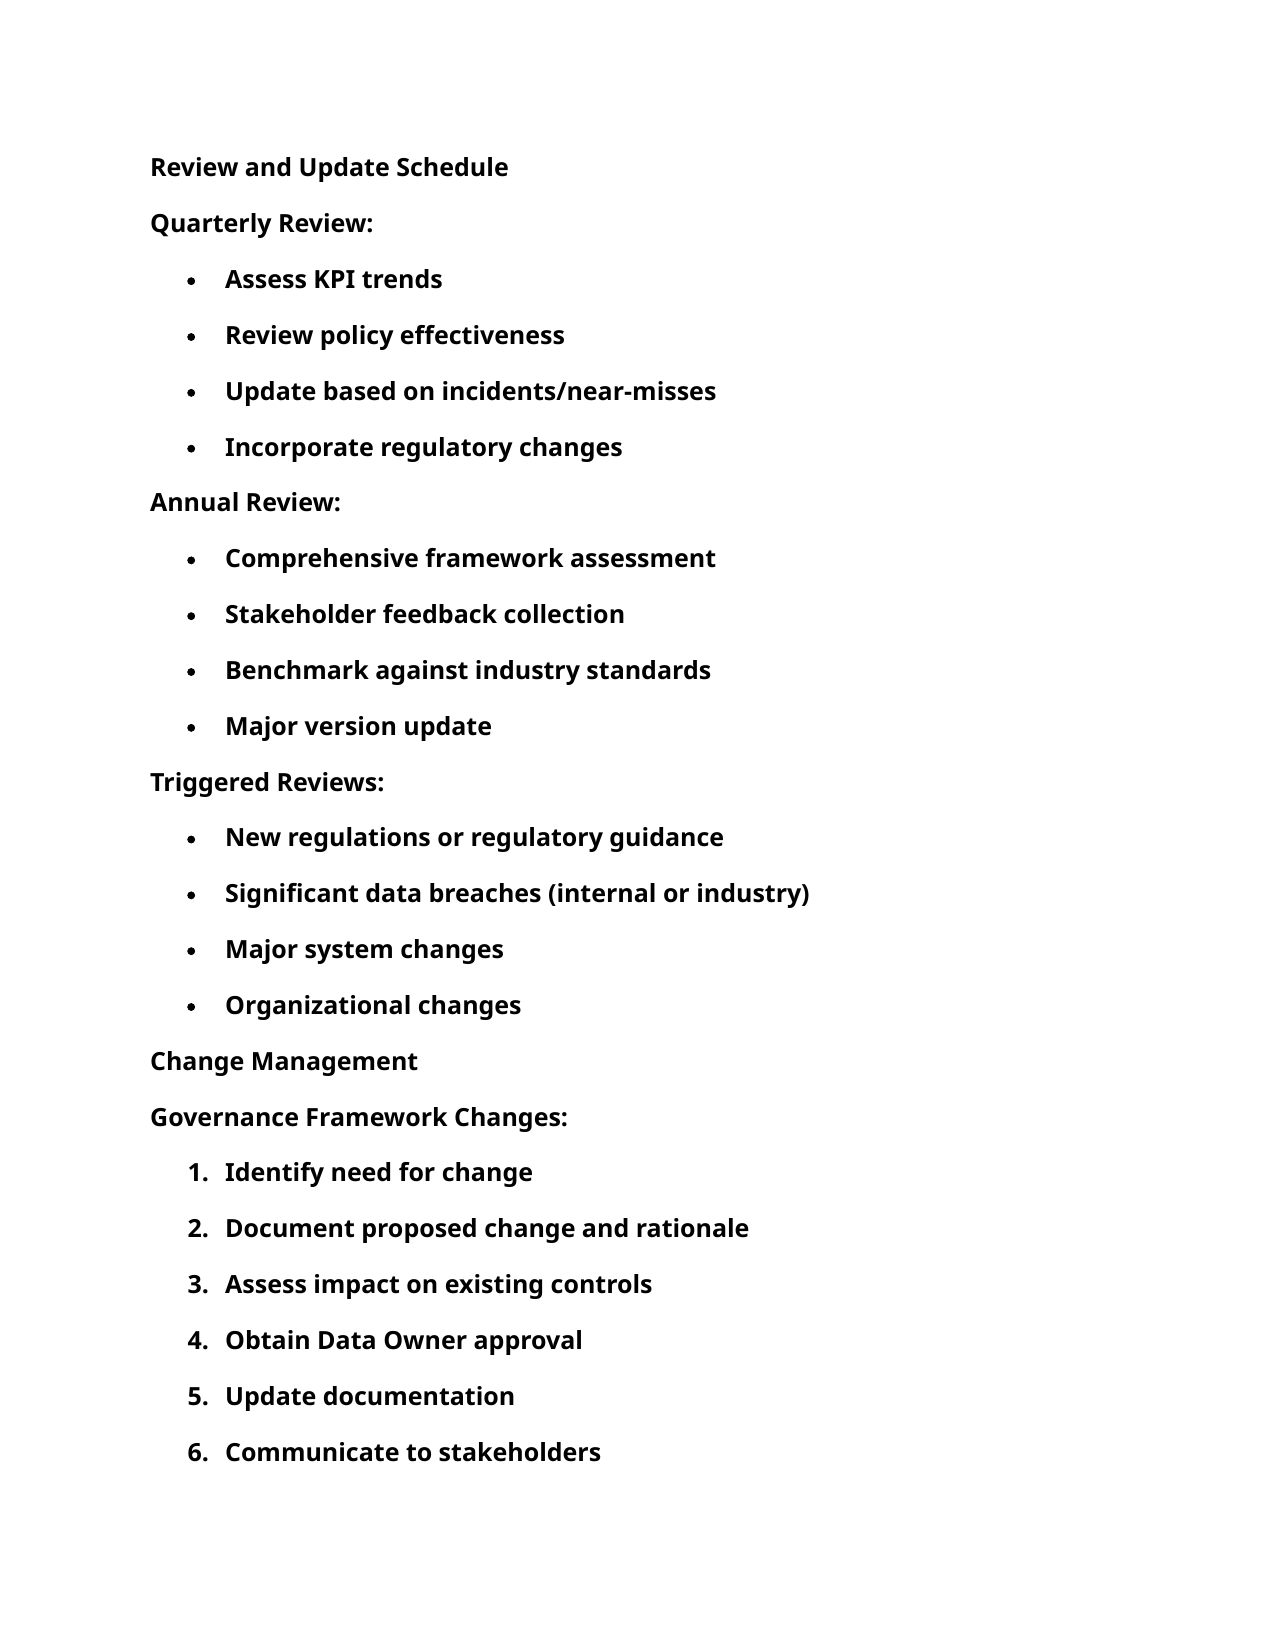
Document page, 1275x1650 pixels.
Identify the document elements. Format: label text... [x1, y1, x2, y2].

list Comprehensive framework assessment [187, 541, 1125, 575]
text Annual Review: [150, 485, 1125, 519]
list Organizational changes [187, 987, 1125, 1022]
list Benchmark against industry standards [187, 652, 1125, 687]
list Identify need for change [187, 1155, 1125, 1189]
text Governance Framework Changes: [150, 1099, 1125, 1133]
list Assess impact on existing controls [187, 1267, 1125, 1301]
text Quarterly Review: [150, 206, 1125, 240]
list Obtain Data Owner approval [187, 1322, 1125, 1357]
text Triggered Reviews: [150, 764, 1125, 798]
list Major version update [187, 708, 1125, 742]
text Review and Update Schedule [150, 150, 1125, 184]
list Document proposed change and rationale [187, 1211, 1125, 1245]
list Significant data breaches (internal or industry) [187, 876, 1125, 910]
list Major system changes [187, 932, 1125, 966]
list Incorporate regulatory changes [187, 429, 1125, 463]
list Update based on incidents/near-misses [187, 373, 1125, 407]
list Stakeholder feedback collection [187, 597, 1125, 631]
list Update documentation [187, 1378, 1125, 1412]
list Review policy effectiveness [187, 317, 1125, 352]
list Communicate to stakeholders [187, 1434, 1125, 1468]
list Assess KPI trends [187, 262, 1125, 296]
list New regulations or regulatory guidance [187, 820, 1125, 854]
text Change Management [150, 1043, 1125, 1077]
